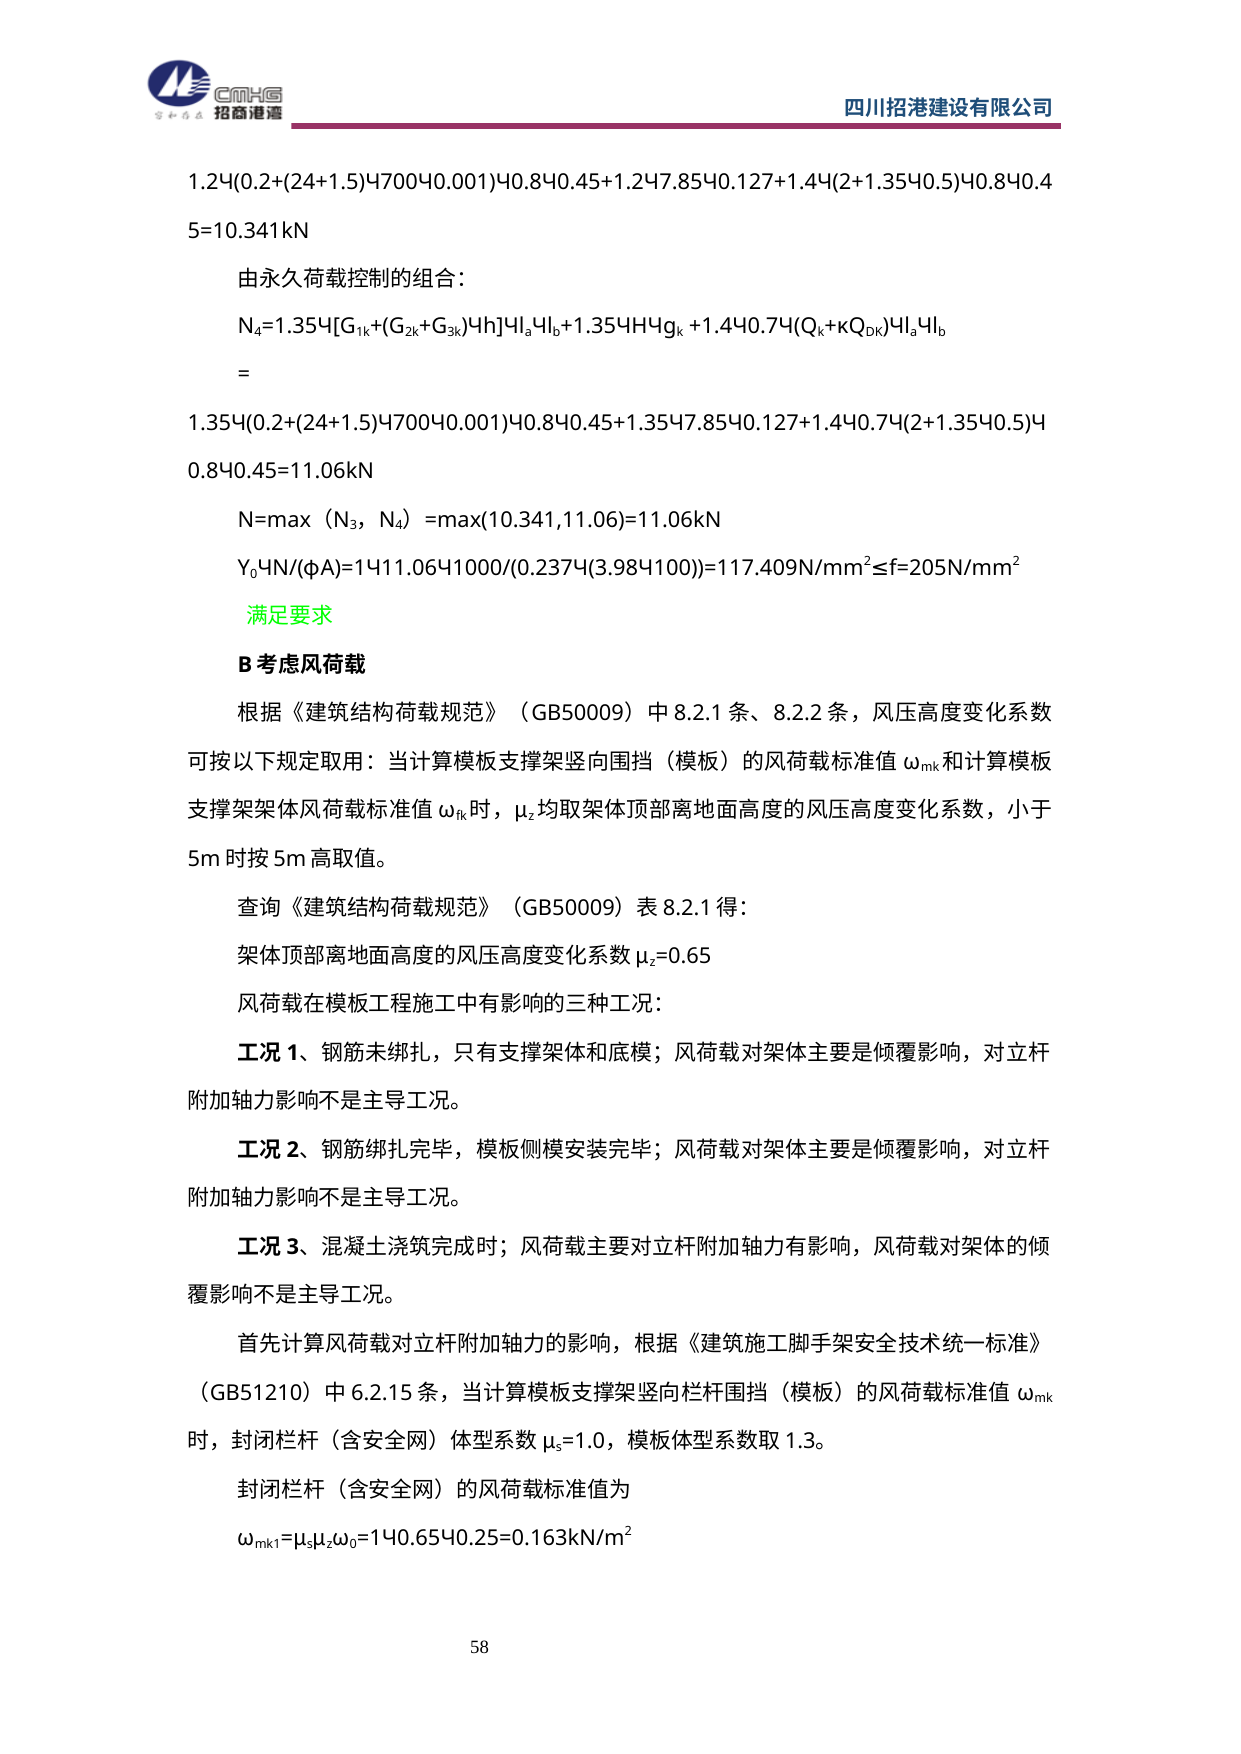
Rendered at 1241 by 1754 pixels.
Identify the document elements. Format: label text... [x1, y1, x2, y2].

text N4=1.35Ч[G1k+(G2k+G3k)Чh]ЧlaЧlb+1.35ЧHЧgk +1.4Ч0.7Ч(Qk+κQDK)ЧlaЧlb [187, 309, 1053, 341]
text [187, 164, 1053, 246]
text 查询《建筑结构荷载规范》（GB50009）表8.2.1得： [187, 889, 1053, 922]
text Υ0ЧN/(φA)=1Ч11.06Ч1000/(0.237Ч(3.98Ч100))=117.409N/mm2≤f=205N/mm2 [187, 549, 1053, 582]
text 由永久荷载控制的组合： [187, 261, 1053, 293]
text =1.35Ч(0.2+(24+1.5)Ч700Ч0.001)Ч0.8Ч0.45+1.35Ч7.85Ч0.127+1.4Ч0.7Ч(2+1.35Ч0.5)Ч0.8Ч0.45=11.06kN [187, 356, 1053, 486]
text 满足要求 [187, 598, 1053, 630]
text 工况1、钢筋未绑扎，只有支撑架体和底模；风荷载对架体主要是倾覆影响，对立杆附加轴力影响不是主导工况。 [187, 1034, 1053, 1115]
text 封闭栏杆（含安全网）的风荷载标准值为 [187, 1471, 1053, 1504]
text B考虑风荷载 [187, 646, 1053, 679]
text 首先计算风荷载对立杆附加轴力的影响，根据《建筑施工脚手架安全技术统一标准》（GB51210）中6.2.15条，当计算模板支撑架竖向栏杆围挡（模板）的风荷载标准值ωmk时，封闭栏杆（含安全网）体型系数μs=1.0，模板体型系数取1.3。 [187, 1325, 1053, 1455]
text 风荷载在模板工程施工中有影响的三种工况： [187, 986, 1053, 1018]
text 架体顶部离地面高度的风压高度变化系数μz=0.65 [187, 937, 1053, 970]
text 工况2、钢筋绑扎完毕，模板侧模安装完毕；风荷载对架体主要是倾覆影响，对立杆附加轴力影响不是主导工况。 [187, 1131, 1053, 1212]
text ωmk1=μsμzω0=1Ч0.65Ч0.25=0.163kN/m2 [187, 1519, 1053, 1552]
picture [126, 52, 292, 134]
text 根据《建筑结构荷载规范》（GB50009）中8.2.1条、8.2.2条，风压高度变化系数可按以下规定取用：当计算模板支撑架竖向围挡（模板）的风荷载标准值ωmk和计算模板支撑架架体风荷载标准值ωfk时，μz均取架体顶部离地面高度的风压高度变化系数，小于5m时按5m高取值。 [187, 694, 1053, 873]
text 工况3、混凝土浇筑完成时；风荷载主要对立杆附加轴力有影响，风荷载对架体的倾覆影响不是主导工况。 [187, 1228, 1053, 1309]
text N=max（N3，N4）=max(10.341,11.06)=11.06kN [187, 501, 1053, 534]
